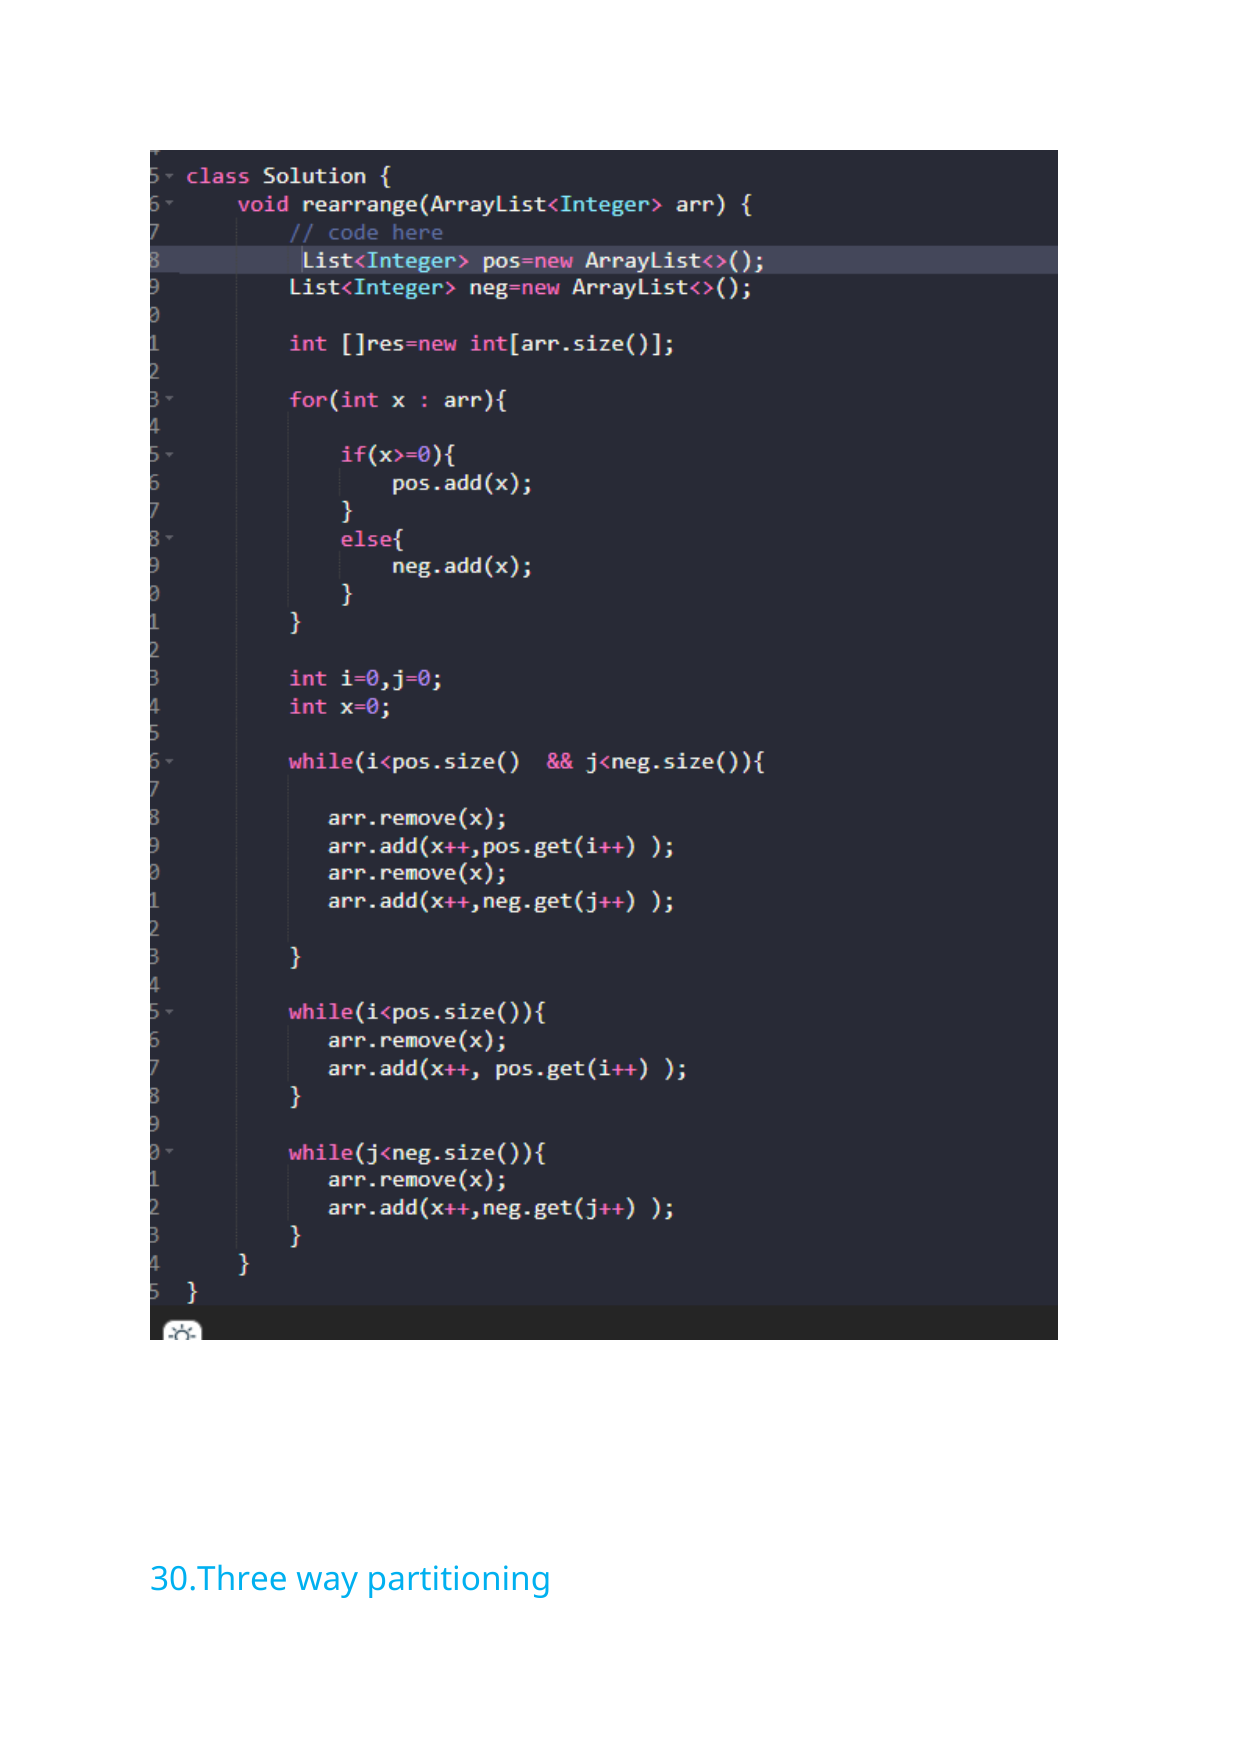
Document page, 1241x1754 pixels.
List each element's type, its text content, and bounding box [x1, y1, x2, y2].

picture [150, 150, 1058, 1340]
text 30.Three way partitioning [150, 1555, 1090, 1600]
